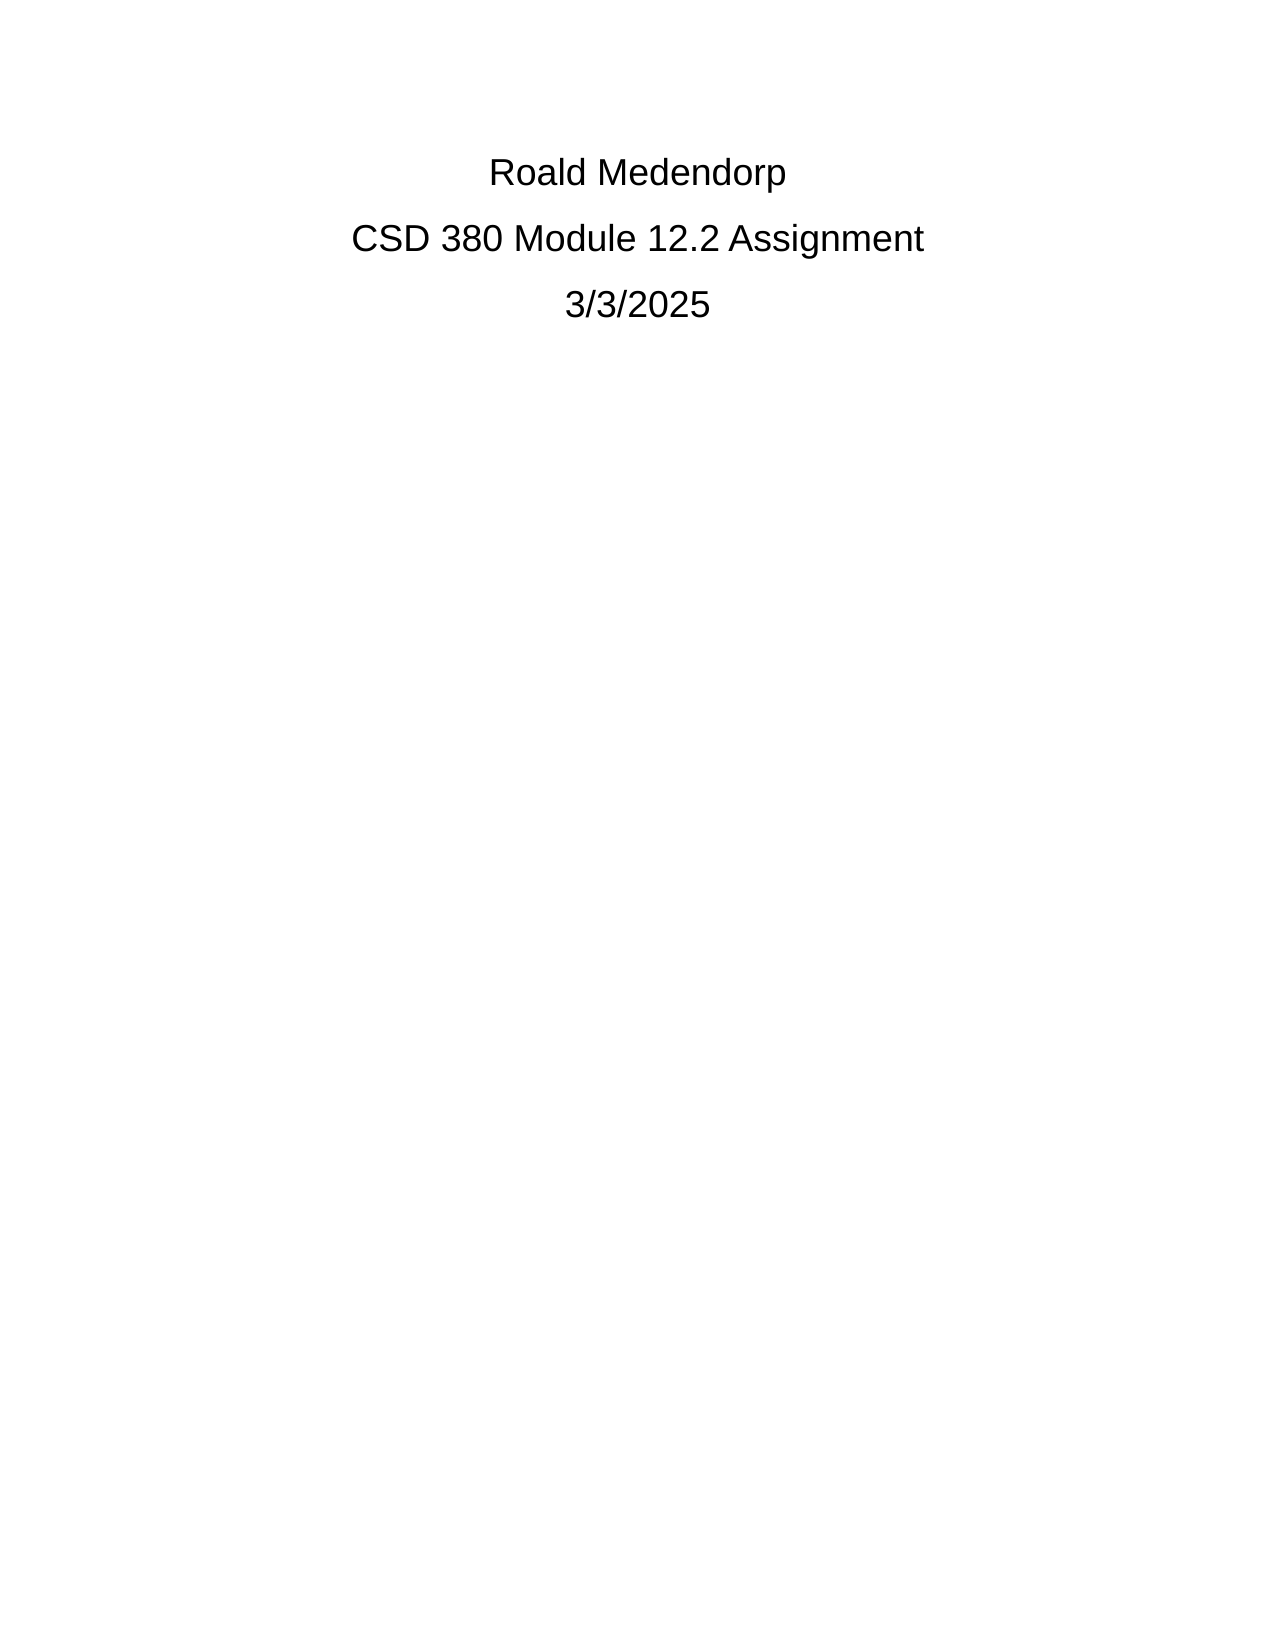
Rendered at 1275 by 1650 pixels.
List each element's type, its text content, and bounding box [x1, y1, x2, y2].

text Roald Medendorp [150, 150, 1125, 193]
text 3/3/2025 [150, 282, 1125, 326]
text CSD 380 Module 12.2 Assignment [150, 216, 1125, 259]
